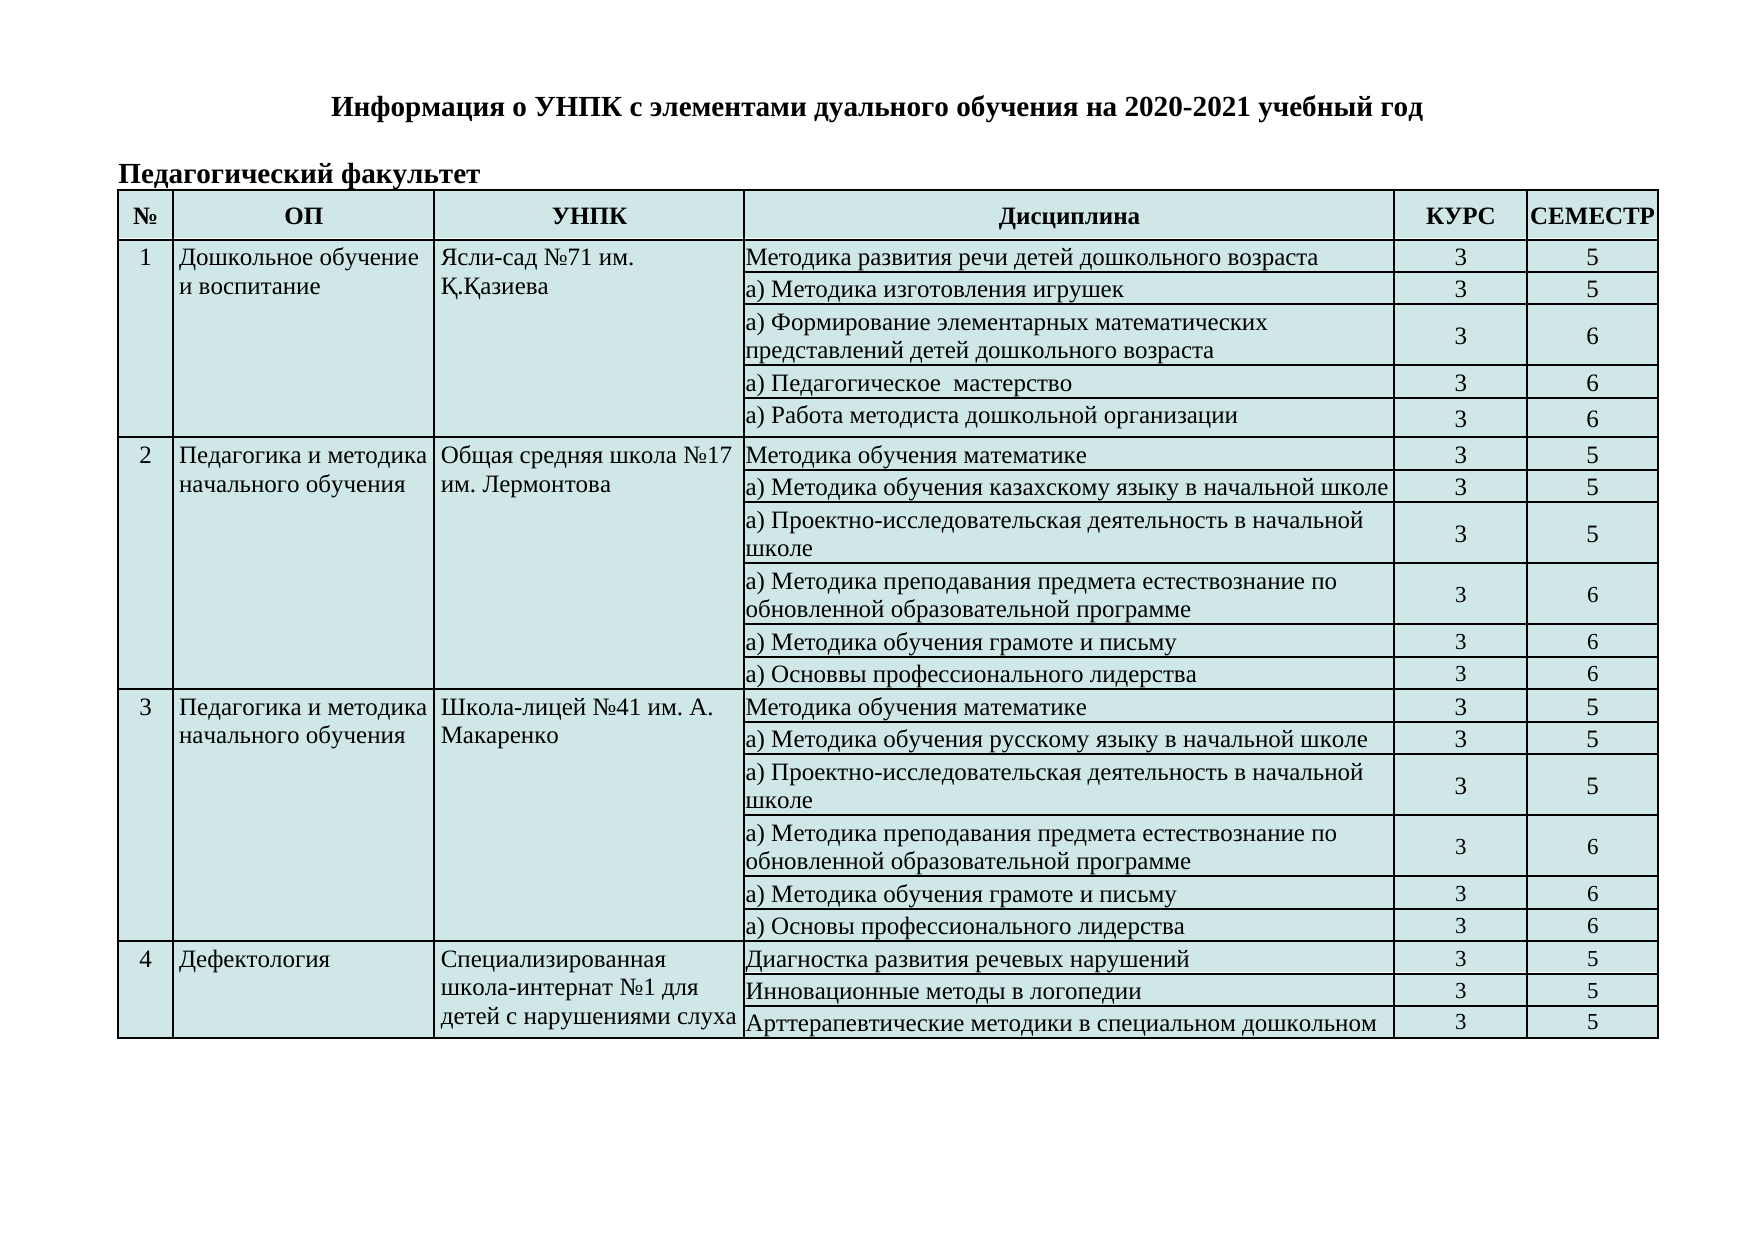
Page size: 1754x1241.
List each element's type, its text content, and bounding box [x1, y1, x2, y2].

table_cell 6 [1528, 625, 1657, 656]
table_cell a) Методика изготовления игрушек [745, 273, 1393, 303]
table_cell 3 [1395, 366, 1526, 397]
table_cell 2 [119, 438, 172, 688]
table_cell 3 [1395, 438, 1526, 469]
table_cell а) Проектно-исследовательская деятельность в начальной школе [745, 755, 1393, 814]
table_cell Диагностка развития речевых нарушений [745, 942, 1393, 972]
table_cell 5 [1528, 942, 1657, 972]
table_cell 5 [1528, 471, 1657, 501]
table_cell а) Методика обучения русскому языку в начальной школе [745, 723, 1393, 753]
table_cell 5 [1528, 755, 1657, 814]
table_cell 3 [1395, 942, 1526, 972]
table_cell Школа-лицей №41 им. А. Макаренко [435, 690, 743, 940]
table_cell 5 [1528, 273, 1657, 303]
text Педагогический факультет [118, 156, 1636, 189]
table_cell 3 [1395, 305, 1526, 364]
table_cell 3 [1395, 877, 1526, 908]
table_cell Общая средняя школа №17 им. Лермонтова [435, 438, 743, 688]
table_cell 6 [1528, 658, 1657, 688]
table_cell а) Методика преподавания предмета естествознание по обнoвленной образовательной программе [745, 564, 1393, 623]
table_cell Инновационные методы в логопедии [745, 975, 1393, 1005]
table_cell 3 [1395, 975, 1526, 1005]
table_cell 3 [1395, 471, 1526, 501]
table_cell 1 [119, 241, 172, 436]
table_cell 3 [1395, 755, 1526, 814]
table_cell Методика обучения математике [745, 438, 1393, 469]
table_cell Педагогика и методика начального обучения [174, 690, 433, 940]
table_cell Ясли-сад №71 им. Қ.Қазиева [435, 241, 743, 436]
table_cell 3 [1395, 503, 1526, 562]
table_cell Дефектология [174, 942, 433, 1037]
table_cell 6 [1528, 910, 1657, 940]
table_cell 6 [1528, 366, 1657, 397]
table_cell 6 [1528, 305, 1657, 364]
table_cell 5 [1528, 438, 1657, 469]
table_header УНПК [435, 191, 743, 238]
table_cell 3 [1395, 564, 1526, 623]
table_cell 3 [1395, 723, 1526, 753]
table_header № [119, 191, 172, 238]
table_cell 6 [1528, 399, 1657, 436]
table_cell а) Методика обучения грамоте и письму [745, 877, 1393, 908]
table_cell Педагогика и методика начального обучения [174, 438, 433, 688]
table_cell 3 [1395, 625, 1526, 656]
table_cell а) Основы профессионального лидерства [745, 910, 1393, 940]
table_cell а) Педагогическое мастерство [745, 366, 1393, 397]
table_cell Методика развития речи детей дошкольного возраста [745, 241, 1393, 271]
table_cell 5 [1528, 1007, 1657, 1037]
table_cell 3 [1395, 816, 1526, 875]
table_cell Специализированная школа-интернат №1 для детей с нарушениями слуха [435, 942, 743, 1037]
table_cell 6 [1528, 564, 1657, 623]
table_cell 3 [1395, 399, 1526, 436]
table_cell 6 [1528, 877, 1657, 908]
table_cell а) Проектно-исследовательская деятельность в начальной школе [745, 503, 1393, 562]
table_cell 5 [1528, 690, 1657, 721]
table_header СЕМЕСТР [1528, 191, 1657, 238]
table_cell 3 [1395, 658, 1526, 688]
table_cell 5 [1528, 503, 1657, 562]
text Информация о УНПК с элементами дуального обучения на 2020-2021 учебный год [118, 89, 1636, 122]
table_cell 6 [1528, 816, 1657, 875]
table_cell 3 [1395, 273, 1526, 303]
table_cell Методика обучения математике [745, 690, 1393, 721]
table_cell 5 [1528, 723, 1657, 753]
table_cell а) Методика обучения казахскому языку в начальной школе [745, 471, 1393, 501]
table_cell 3 [1395, 690, 1526, 721]
table_cell 3 [1395, 241, 1526, 271]
table_cell 3 [119, 690, 172, 940]
table_cell 4 [119, 942, 172, 1037]
table_cell Дошкольное обучение и воспитание [174, 241, 433, 436]
table_cell 3 [1395, 1007, 1526, 1037]
table_cell а) Методика преподавания предмета естествознание по обнoвленной образовательной программе [745, 816, 1393, 875]
table_header ОП [174, 191, 433, 238]
table_cell а) Формирование элементарных математических представлений детей дошкольного возраста [745, 305, 1393, 364]
table_header Дисциплина [745, 191, 1393, 238]
table_cell а) Основвы профессионального лидерства [745, 658, 1393, 688]
table_cell 5 [1528, 241, 1657, 271]
table_cell а) Методика обучения грамоте и письму [745, 625, 1393, 656]
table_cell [745, 1007, 1393, 1037]
table_cell 5 [1528, 975, 1657, 1005]
table_cell а) Работа методиста дошкольной организации [745, 399, 1393, 436]
table_cell 3 [1395, 910, 1526, 940]
table_header КУРС [1395, 191, 1526, 238]
